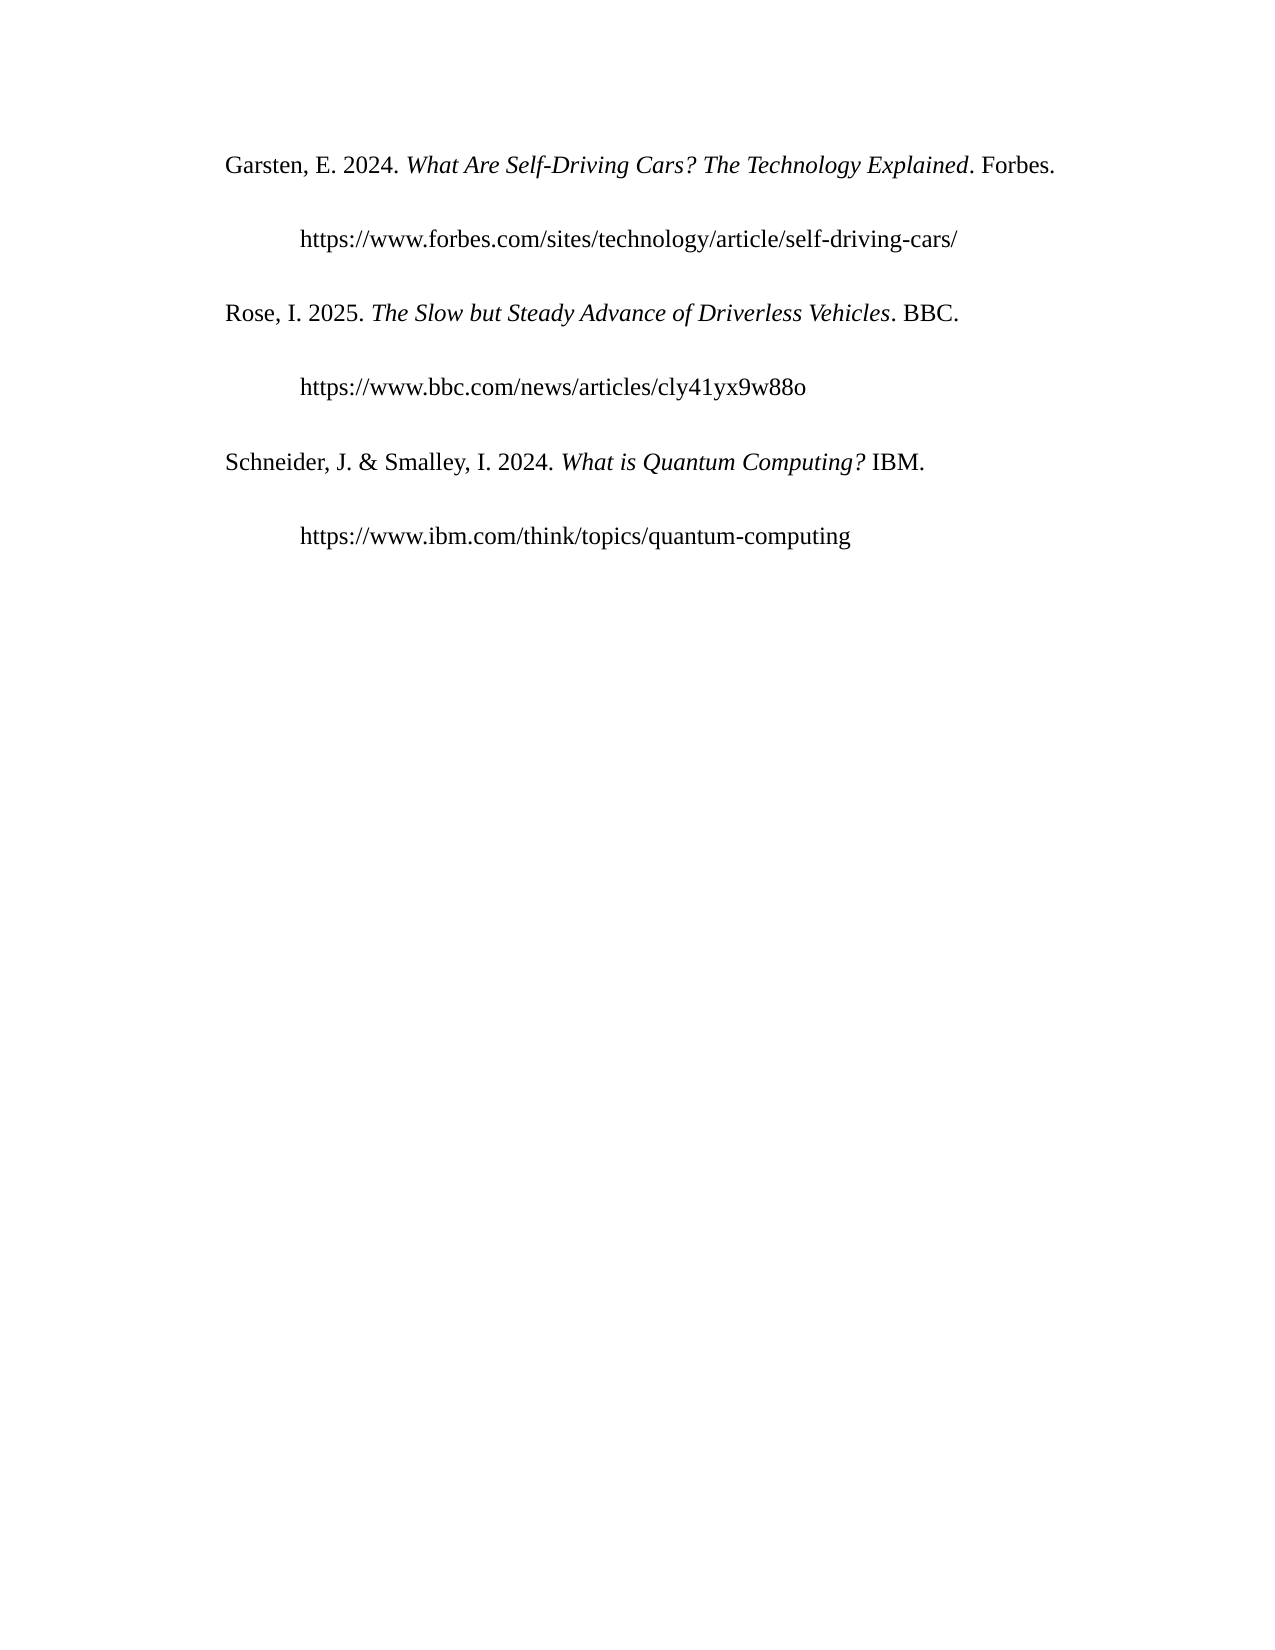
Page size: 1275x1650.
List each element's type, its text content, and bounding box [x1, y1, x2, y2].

text Garsten, E. 2024. What Are Self-Driving Cars? The Technology Explained. Forbes. [150, 150, 1125, 179]
text Schneider, J. & Smalley, I. 2024. What is Quantum Computing? IBM. [150, 447, 1125, 475]
text Rose, I. 2025. The Slow but Steady Advance of Driverless Vehicles. BBC. [150, 298, 1125, 327]
text https://www.ibm.com/think/topics/quantum-computing [150, 521, 1125, 549]
text https://www.forbes.com/sites/technology/article/self-driving-cars/ [150, 224, 1125, 253]
text https://www.bbc.com/news/articles/cly41yx9w88o [150, 372, 1125, 401]
